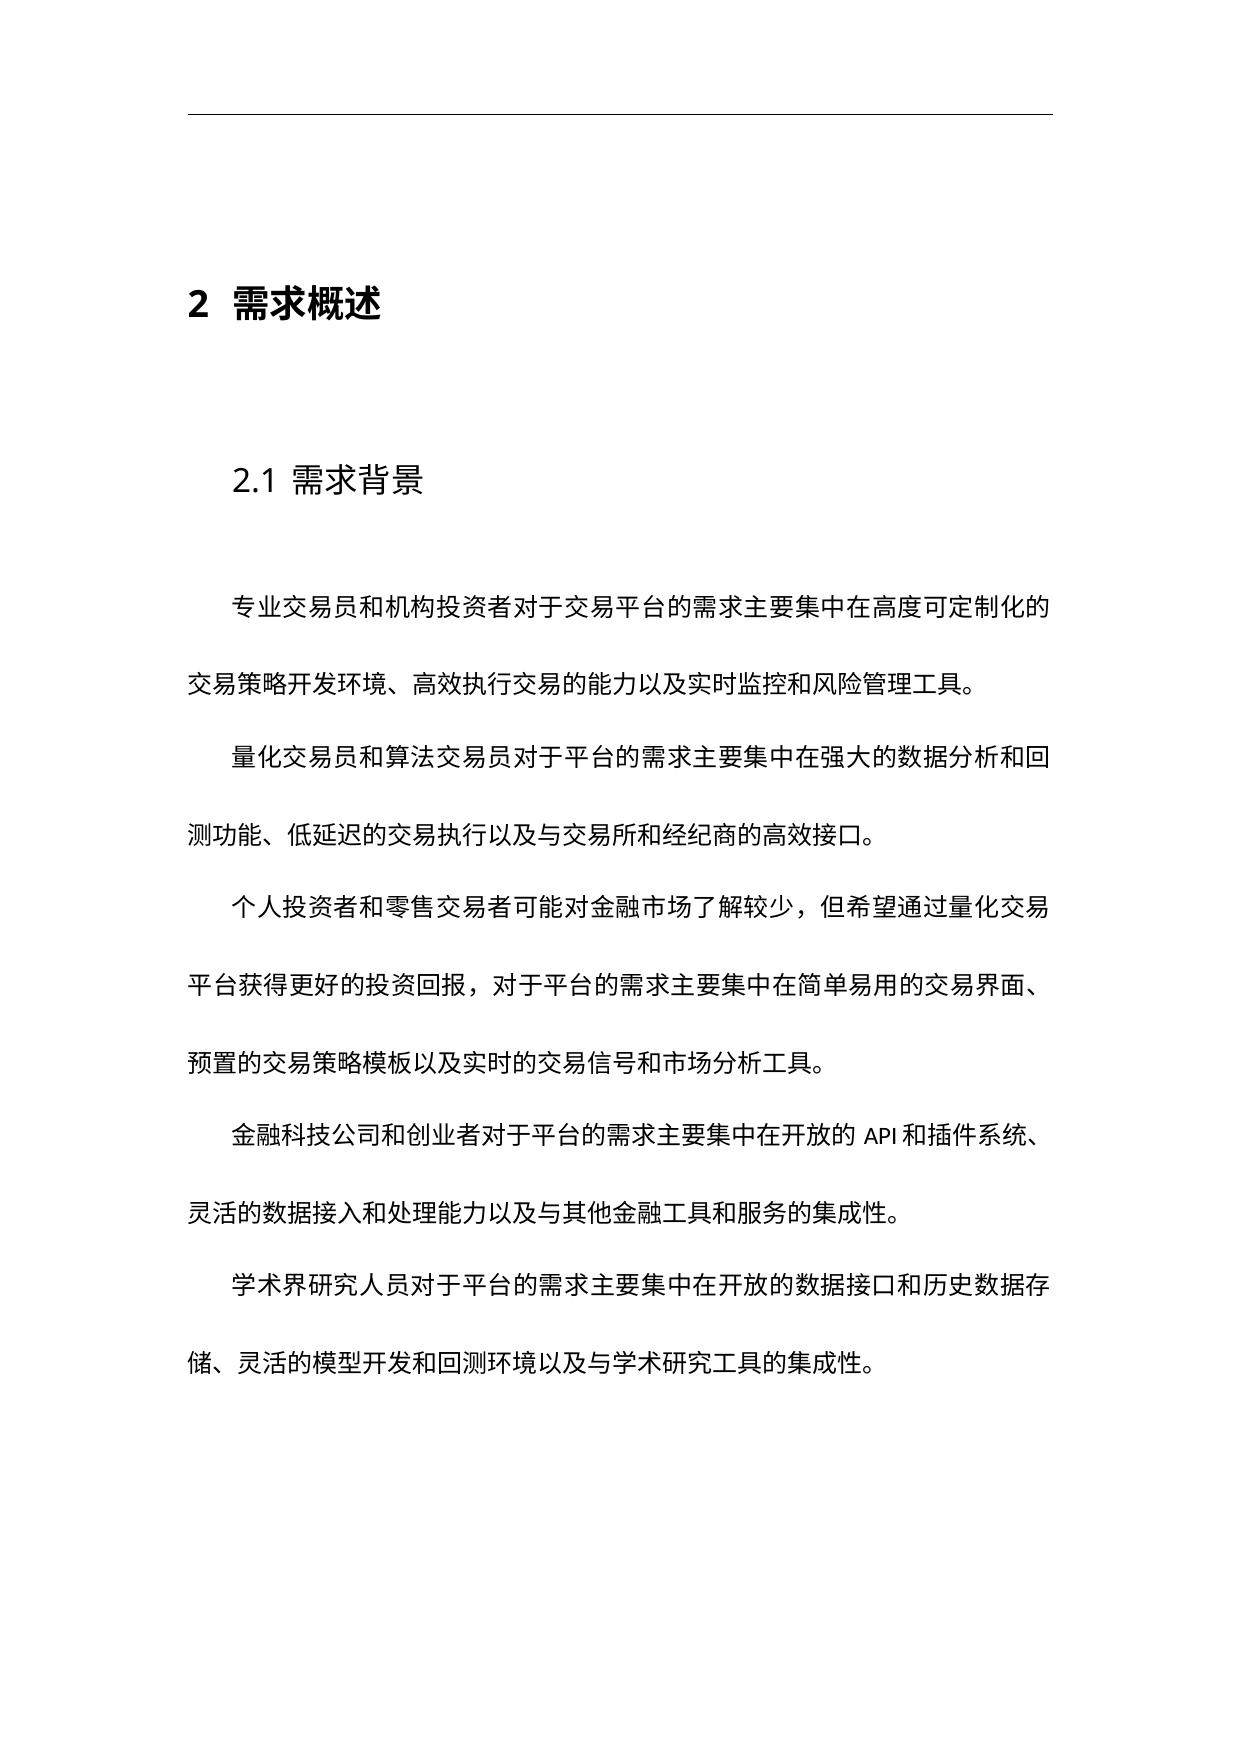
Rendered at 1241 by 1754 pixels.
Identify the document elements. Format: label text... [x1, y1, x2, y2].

text 个人投资者和零售交易者可能对金融市场了解较少，但希望通过量化交易平台获得更好的投资回报，对于平台的需求主要集中在简单易用的交易界面、预置的交易策略模板以及实时的交易信号和市场分析工具。 [187, 873, 1053, 1094]
text 量化交易员和算法交易员对于平台的需求主要集中在强大的数据分析和回测功能、低延迟的交易执行以及与交易所和经纪商的高效接口。 [187, 723, 1053, 866]
subtitle 需求概述 [187, 269, 1053, 334]
text 金融科技公司和创业者对于平台的需求主要集中在开放的API和插件系统、灵活的数据接入和处理能力以及与其他金融工具和服务的集成性。 [187, 1101, 1053, 1244]
text 学术界研究人员对于平台的需求主要集中在开放的数据接口和历史数据存储、灵活的模型开发和回测环境以及与学术研究工具的集成性。 [187, 1251, 1053, 1394]
subtitle 需求背景 [232, 445, 1053, 510]
text 专业交易员和机构投资者对于交易平台的需求主要集中在高度可定制化的交易策略开发环境、高效执行交易的能力以及实时监控和风险管理工具。 [187, 573, 1053, 716]
